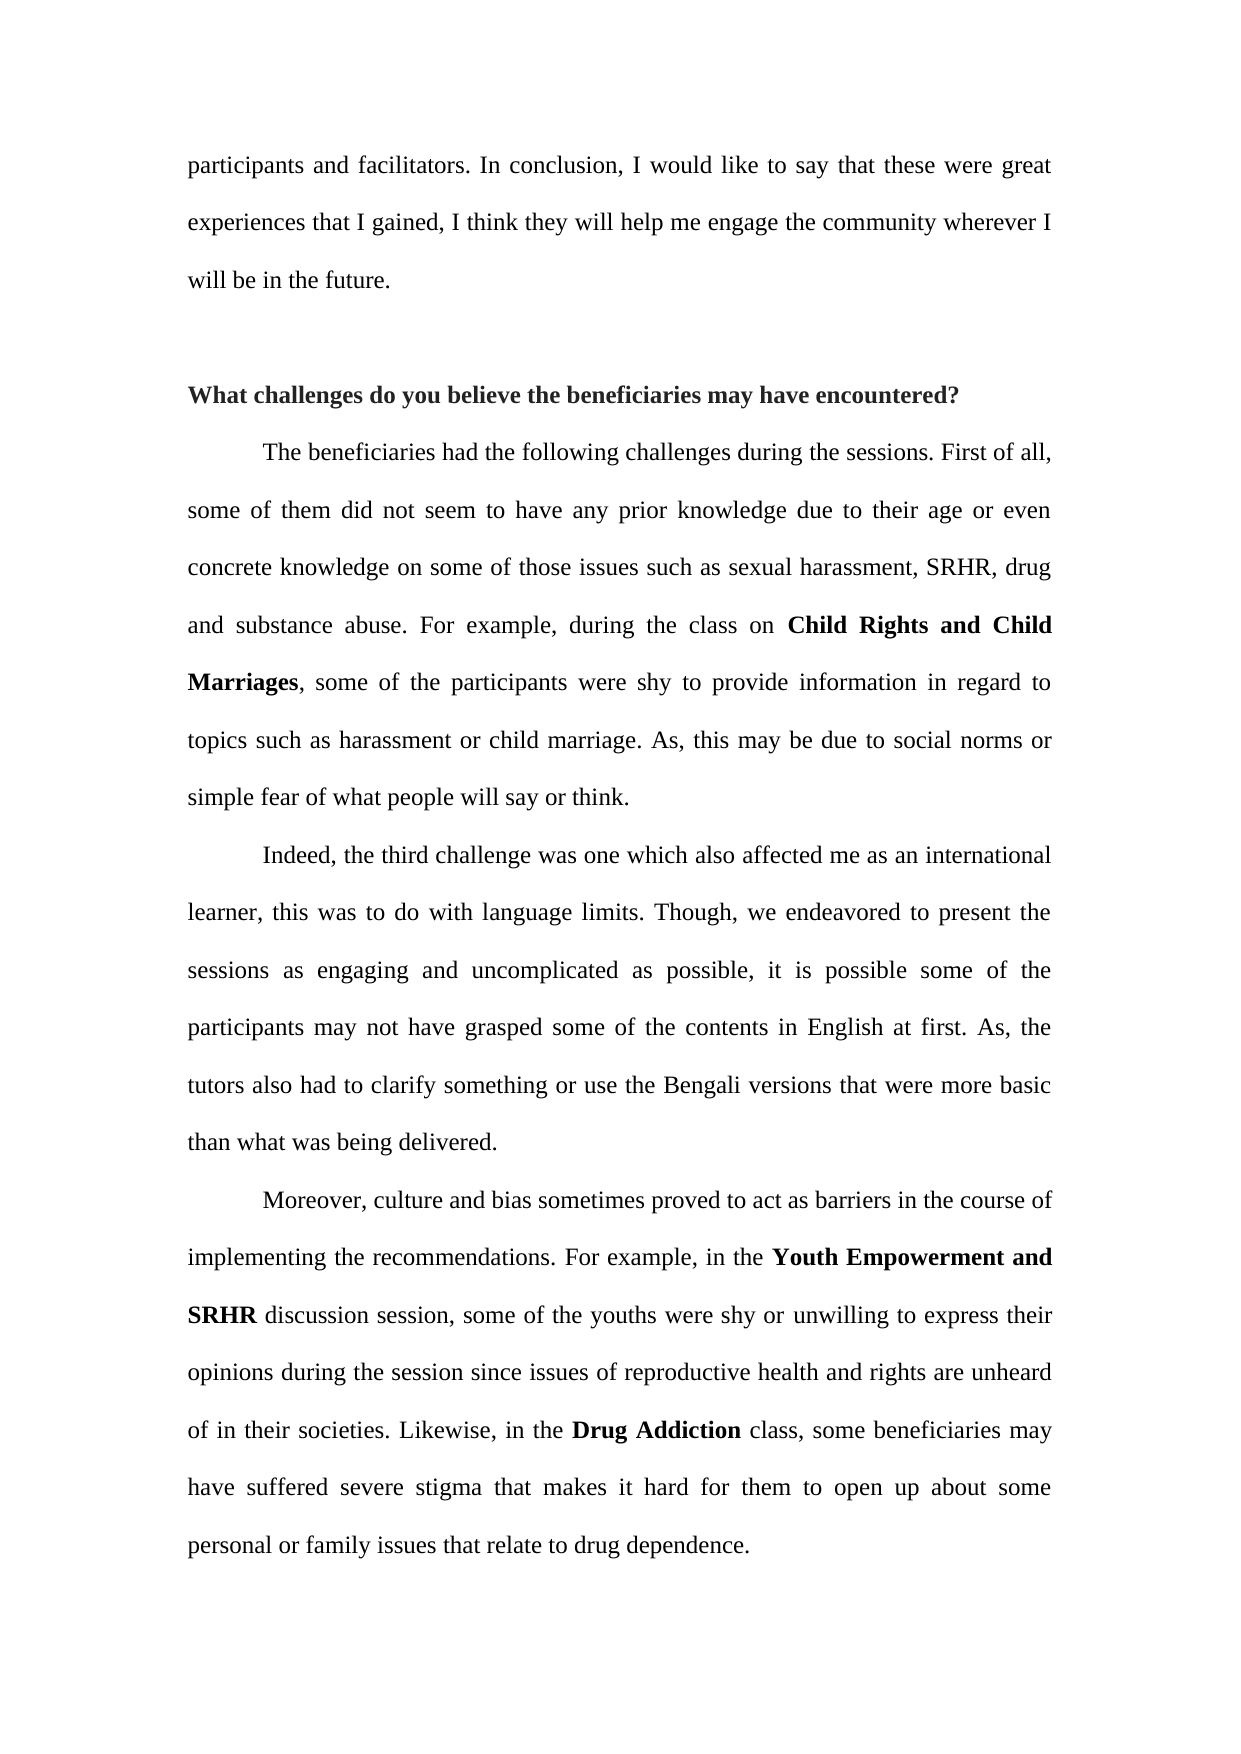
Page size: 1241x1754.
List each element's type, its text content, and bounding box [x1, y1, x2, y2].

text The beneficiaries had the following challenges during the sessions. First of all, some of them did not seem to have any prior knowledge due to their age or even concrete knowledge on some of those issues such as sexual harassment, SRHR, drug and substance abuse. For example, during the class on Child Rights and Child Marriages, some of the participants were shy to provide information in regard to topics such as harassment or child marriage. As, this may be due to social norms or simple fear of what people will say or think. [187, 437, 1053, 811]
text Indeed, the third challenge was one which also affected me as an international learner, this was to do with language limits. Though, we endeavored to present the sessions as engaging and uncomplicated as possible, it is possible some of the participants may not have grasped some of the contents in English at first. As, the tutors also had to clarify something or use the Bengali versions that were more basic than what was being delivered. [187, 840, 1053, 1156]
text Moreover, culture and bias sometimes proved to act as barriers in the course of implementing the recommendations. For example, in the Youth Empowerment and SRHR discussion session, some of the youths were shy or unwilling to express their opinions during the session since issues of reproductive health and rights are unheard of in their societies. Likewise, in the Drug Addiction class, some beneficiaries may have suffered severe stigma that makes it hard for them to open up about some personal or family issues that relate to drug dependence. [187, 1185, 1053, 1559]
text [187, 150, 1053, 294]
text What challenges do you believe the beneficiaries may have encountered? [187, 380, 1053, 409]
